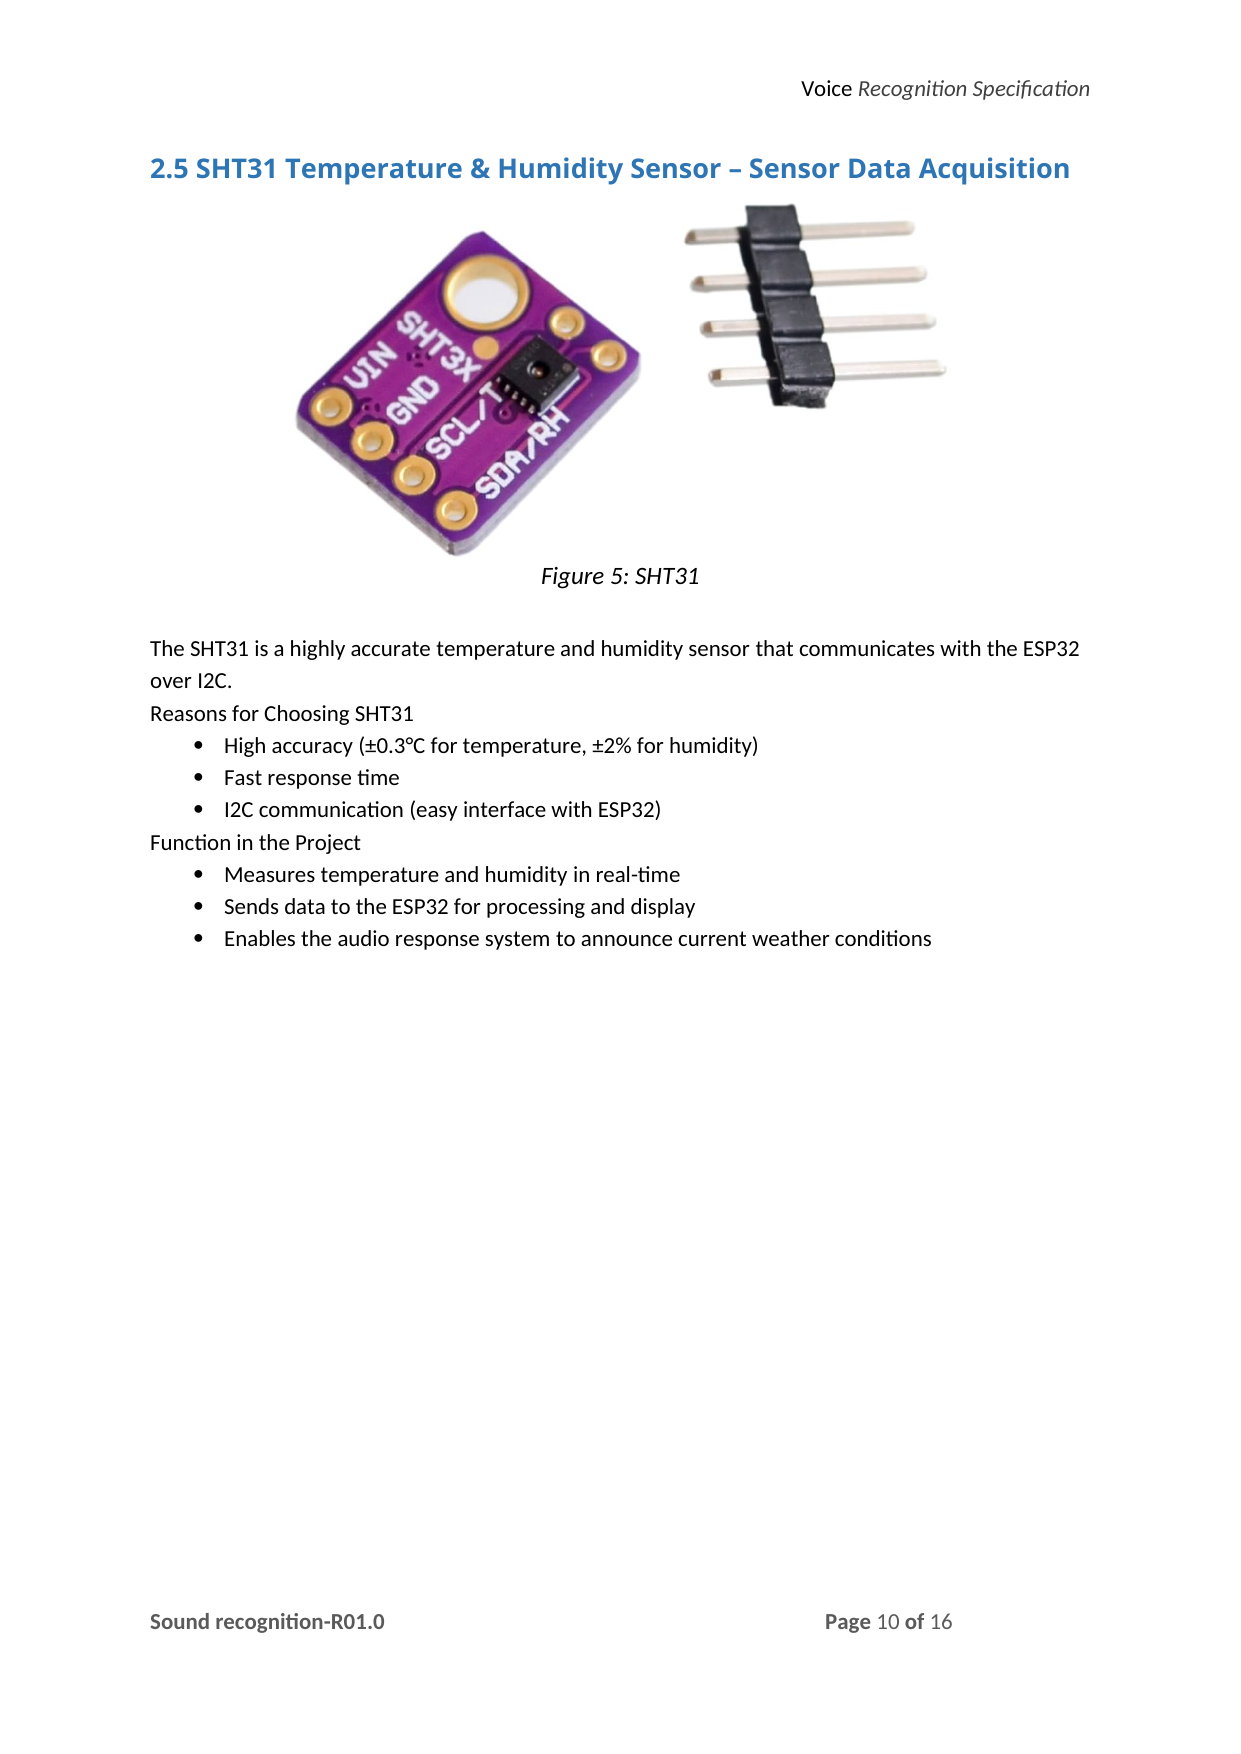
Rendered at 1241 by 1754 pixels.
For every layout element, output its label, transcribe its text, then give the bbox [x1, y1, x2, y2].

list Fast response time [194, 763, 1090, 791]
list Measures temperature and humidity in real-time [194, 860, 1090, 888]
list I2C communication (easy interface with ESP32) [194, 795, 1090, 823]
list Sends data to the ESP32 for processing and display [194, 892, 1090, 920]
text Reasons for Choosing SHT31 [150, 699, 1090, 727]
list Enables the audio response system to announce current weather conditions [194, 924, 1090, 952]
list High accuracy (±0.3°C for temperature, ±2% for humidity) [194, 731, 1090, 759]
text Function in the Project [150, 828, 1090, 856]
text The SHT31 is a highly accurate temperature and humidity sensor that communicates with the ESP32 over I2C. [150, 634, 1090, 695]
subtitle 2.5 SHT31 Temperature & Humidity Sensor – Sensor Data Acquisition [150, 150, 1090, 187]
picture [293, 202, 948, 558]
